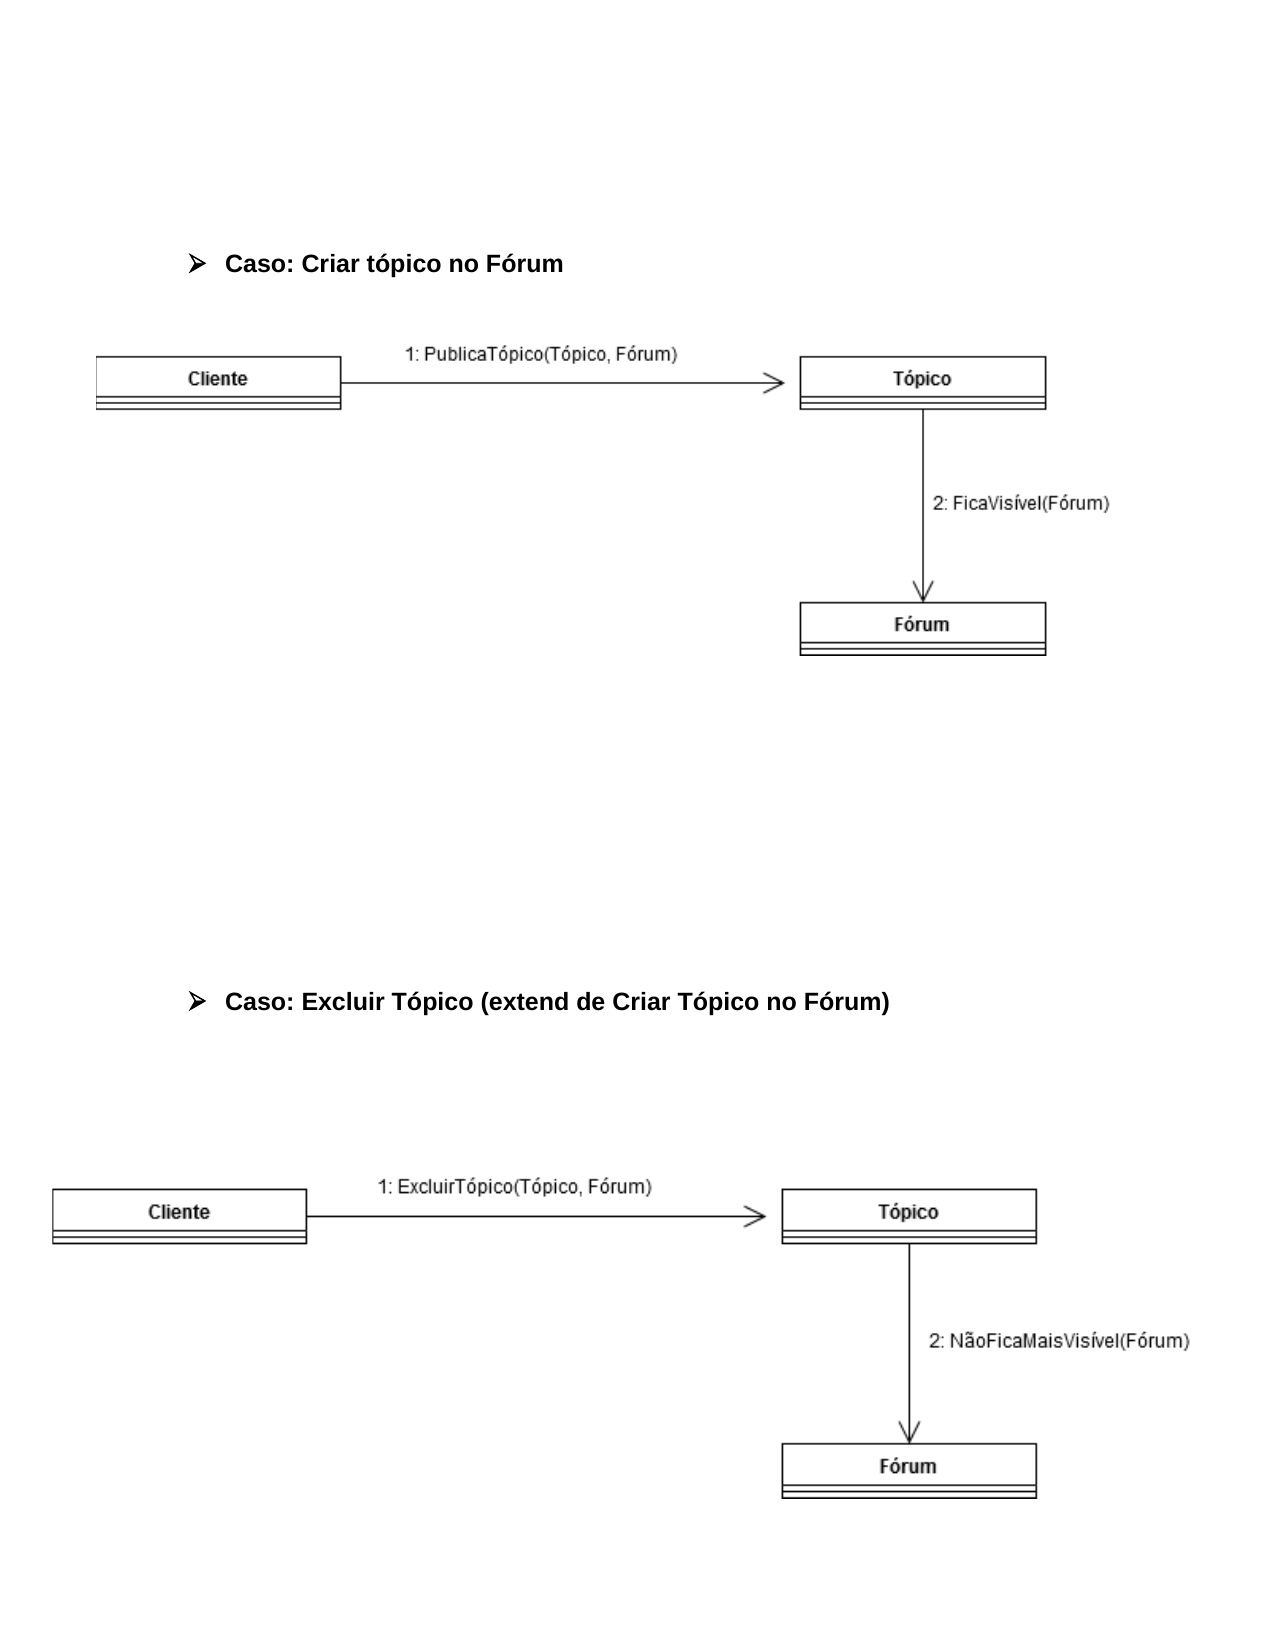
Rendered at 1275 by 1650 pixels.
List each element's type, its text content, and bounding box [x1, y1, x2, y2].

picture [96, 341, 1179, 656]
list Caso: Excluir Tópico (extend de Criar Tópico no Fórum) [187, 986, 1125, 1015]
list Caso: Criar tópico no Fórum [187, 249, 1125, 278]
picture [52, 1173, 1223, 1499]
